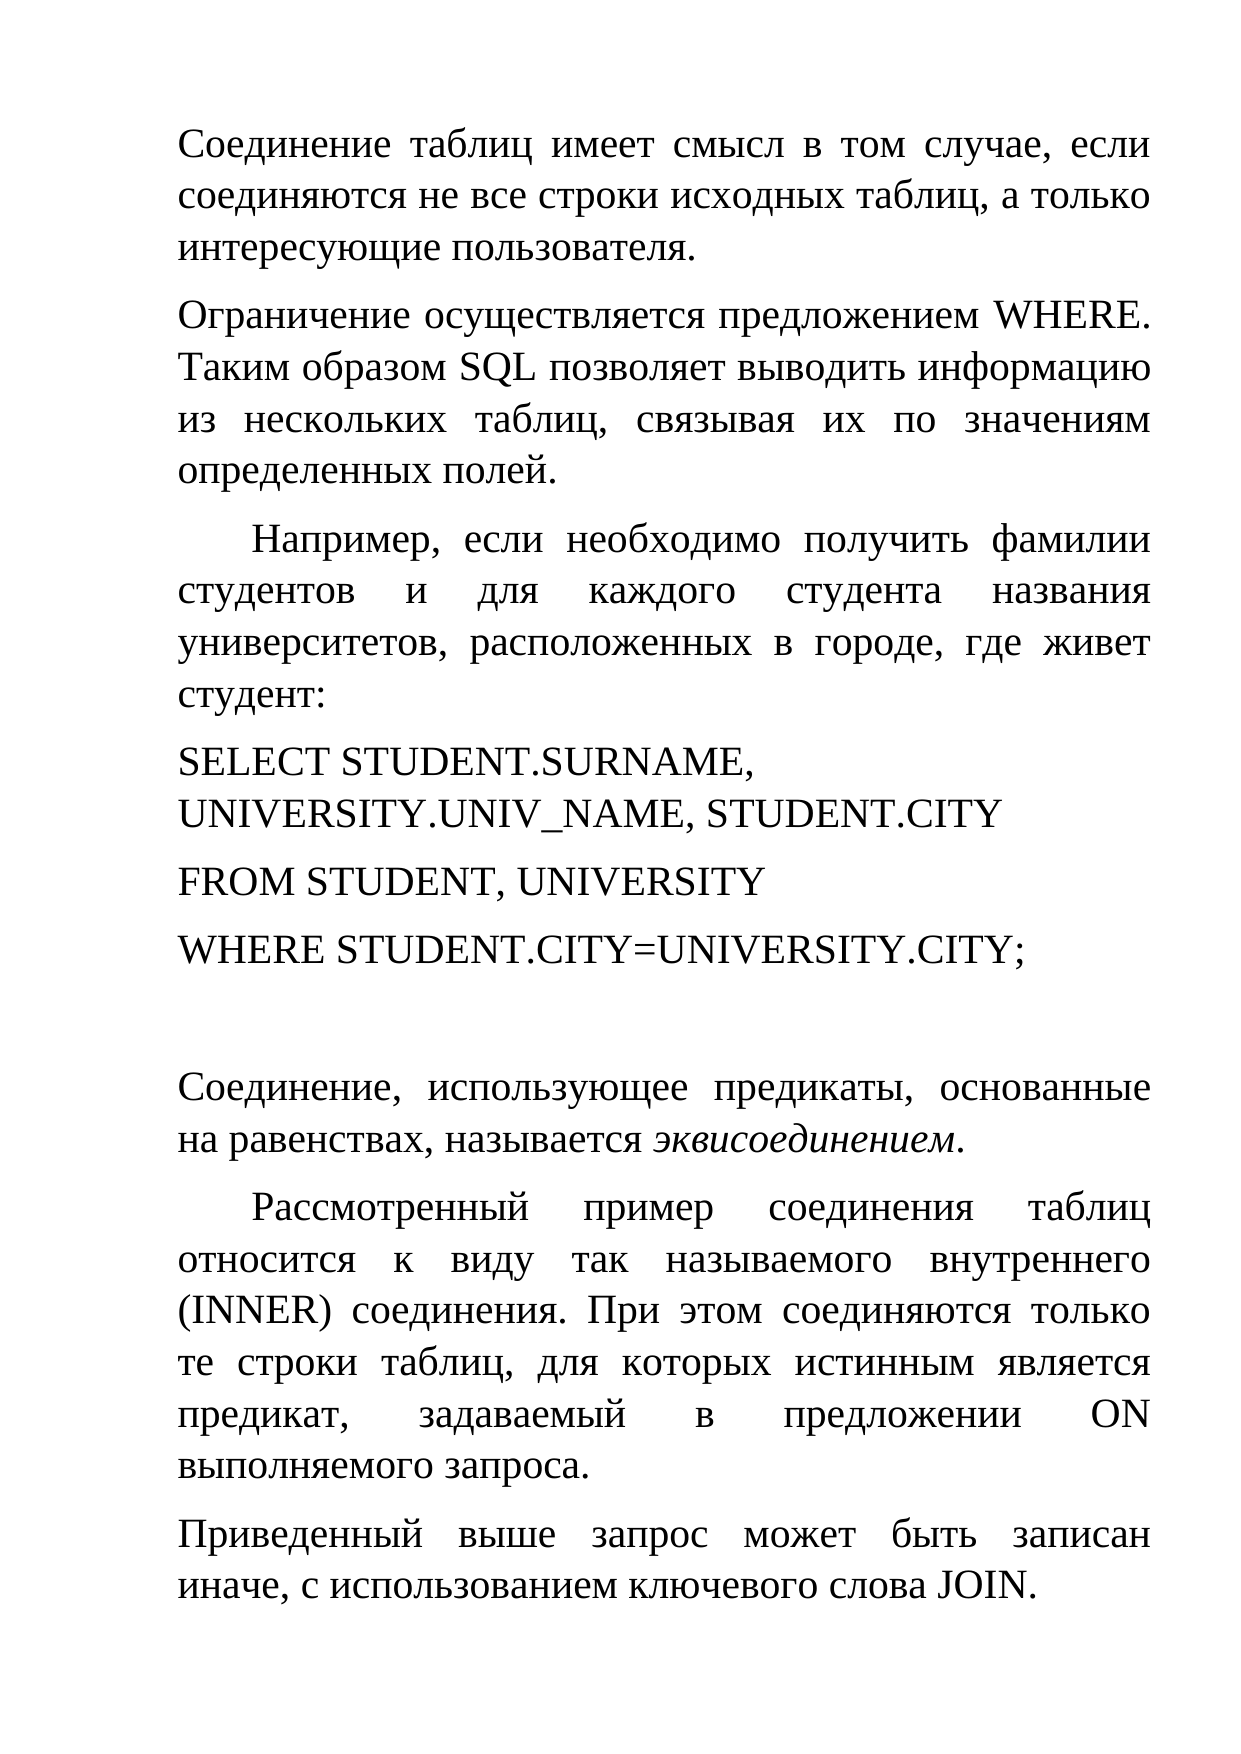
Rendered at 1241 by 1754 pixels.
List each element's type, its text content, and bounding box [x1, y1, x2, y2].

text FROM STUDENT, UNIVERSITY [177, 856, 1152, 904]
text Например, если необходимо получить фамилии студентов и для каждого студента названия университетов, расположенных в городе, где живет студент: [177, 513, 1152, 716]
text Рассмотренный пример соединения таблиц относится к виду так называемого внутреннего (INNER) соединения. При этом соединяются только те строки таблиц, для которых истинным является предикат, задаваемый в предложении ON выполняемого запроса. [177, 1181, 1152, 1488]
text SELECT STUDENT.SURNAME, UNIVERSITY.UNIV_NAME, STUDENT.CITY [177, 736, 1152, 836]
text Соединение таблиц имеет смысл в том случае, если соединяются не все строки исходных таблиц, а только интересующие пользователя. [177, 118, 1152, 269]
text Ограничение осуществляется предложением WHERE. Таким образом SQL позволяет выводить информацию из нескольких таблиц, связывая их по значениям определенных полей. [177, 290, 1152, 493]
text WHERE STUDENT.CITY=UNIVERSITY.CITY; [177, 925, 1152, 973]
text Соединение, использующее предикаты, основанные на равенствах, называется эквисоединением. [177, 1061, 1152, 1161]
text Приведенный выше запрос может быть записан иначе, с использованием ключевого слова JOIN. [177, 1508, 1152, 1608]
